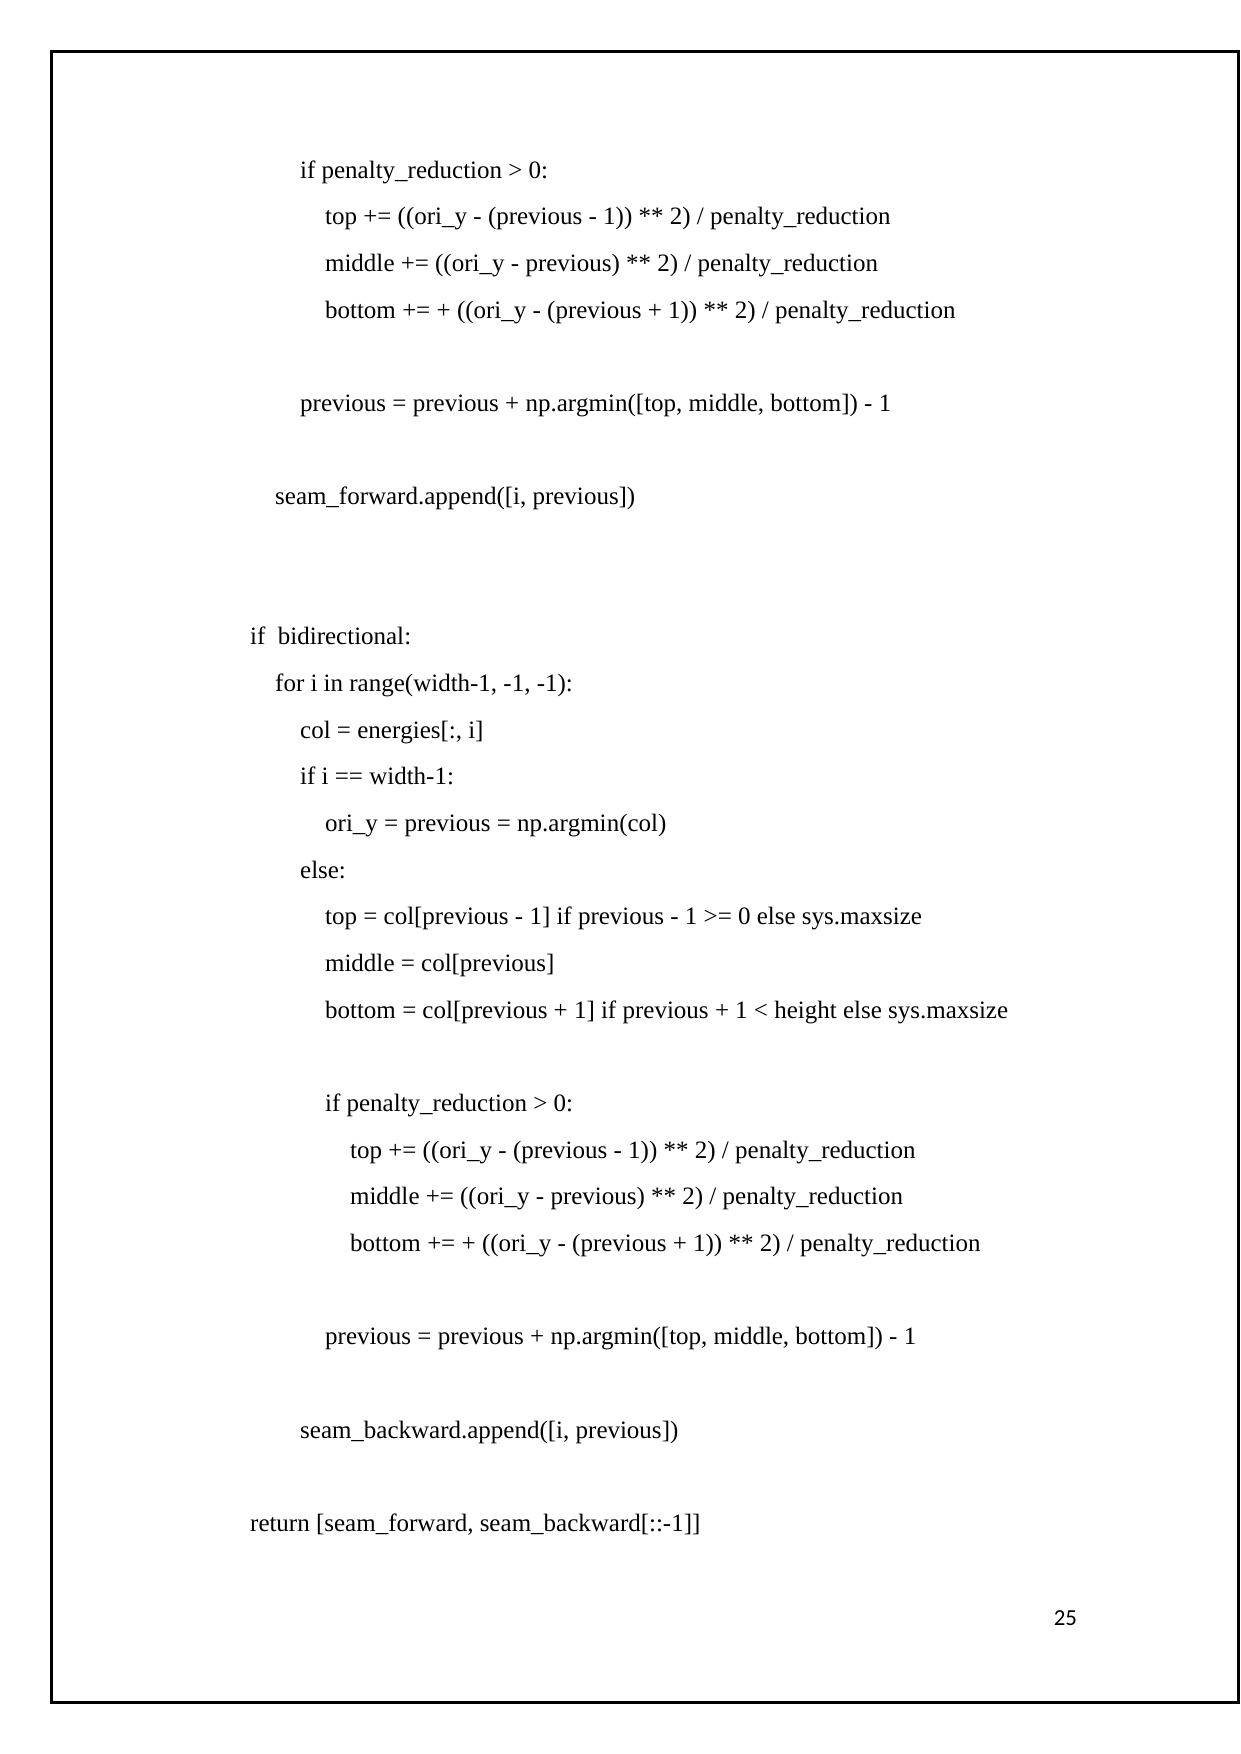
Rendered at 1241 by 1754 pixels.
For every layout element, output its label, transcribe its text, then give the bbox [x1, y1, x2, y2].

text top = col[previous - 1] if previous - 1 >= 0 else sys.maxsize [225, 901, 1237, 930]
text col = energies[:, i] [225, 715, 1237, 743]
text bottom += + ((ori_y - (previous + 1)) ** 2) / penalty_reduction [225, 295, 1237, 323]
text middle = col[previous] [225, 948, 1237, 977]
text if penalty_reduction > 0: [225, 155, 1237, 183]
text middle += ((ori_y - previous) ** 2) / penalty_reduction [225, 248, 1237, 277]
text else: [225, 855, 1237, 883]
text for i in range(width-1, -1, -1): [225, 668, 1237, 697]
text bottom += + ((ori_y - (previous + 1)) ** 2) / penalty_reduction [225, 1228, 1237, 1257]
text previous = previous + np.argmin([top, middle, bottom]) - 1 [225, 388, 1237, 417]
text top += ((ori_y - (previous - 1)) ** 2) / penalty_reduction [225, 1135, 1237, 1163]
text previous = previous + np.argmin([top, middle, bottom]) - 1 [225, 1321, 1237, 1350]
text seam_forward.append([i, previous]) [225, 481, 1237, 510]
text return [seam_forward, seam_backward[::-1]] [225, 1508, 1237, 1537]
text ori_y = previous = np.argmin(col) [225, 808, 1237, 837]
text if penalty_reduction > 0: [225, 1088, 1237, 1117]
text top += ((ori_y - (previous - 1)) ** 2) / penalty_reduction [225, 201, 1237, 230]
text bottom = col[previous + 1] if previous + 1 < height else sys.maxsize [225, 995, 1237, 1023]
text middle += ((ori_y - previous) ** 2) / penalty_reduction [225, 1181, 1237, 1210]
text if bidirectional: [225, 621, 1237, 650]
text if i == width-1: [225, 761, 1237, 790]
text seam_backward.append([i, previous]) [225, 1415, 1237, 1443]
